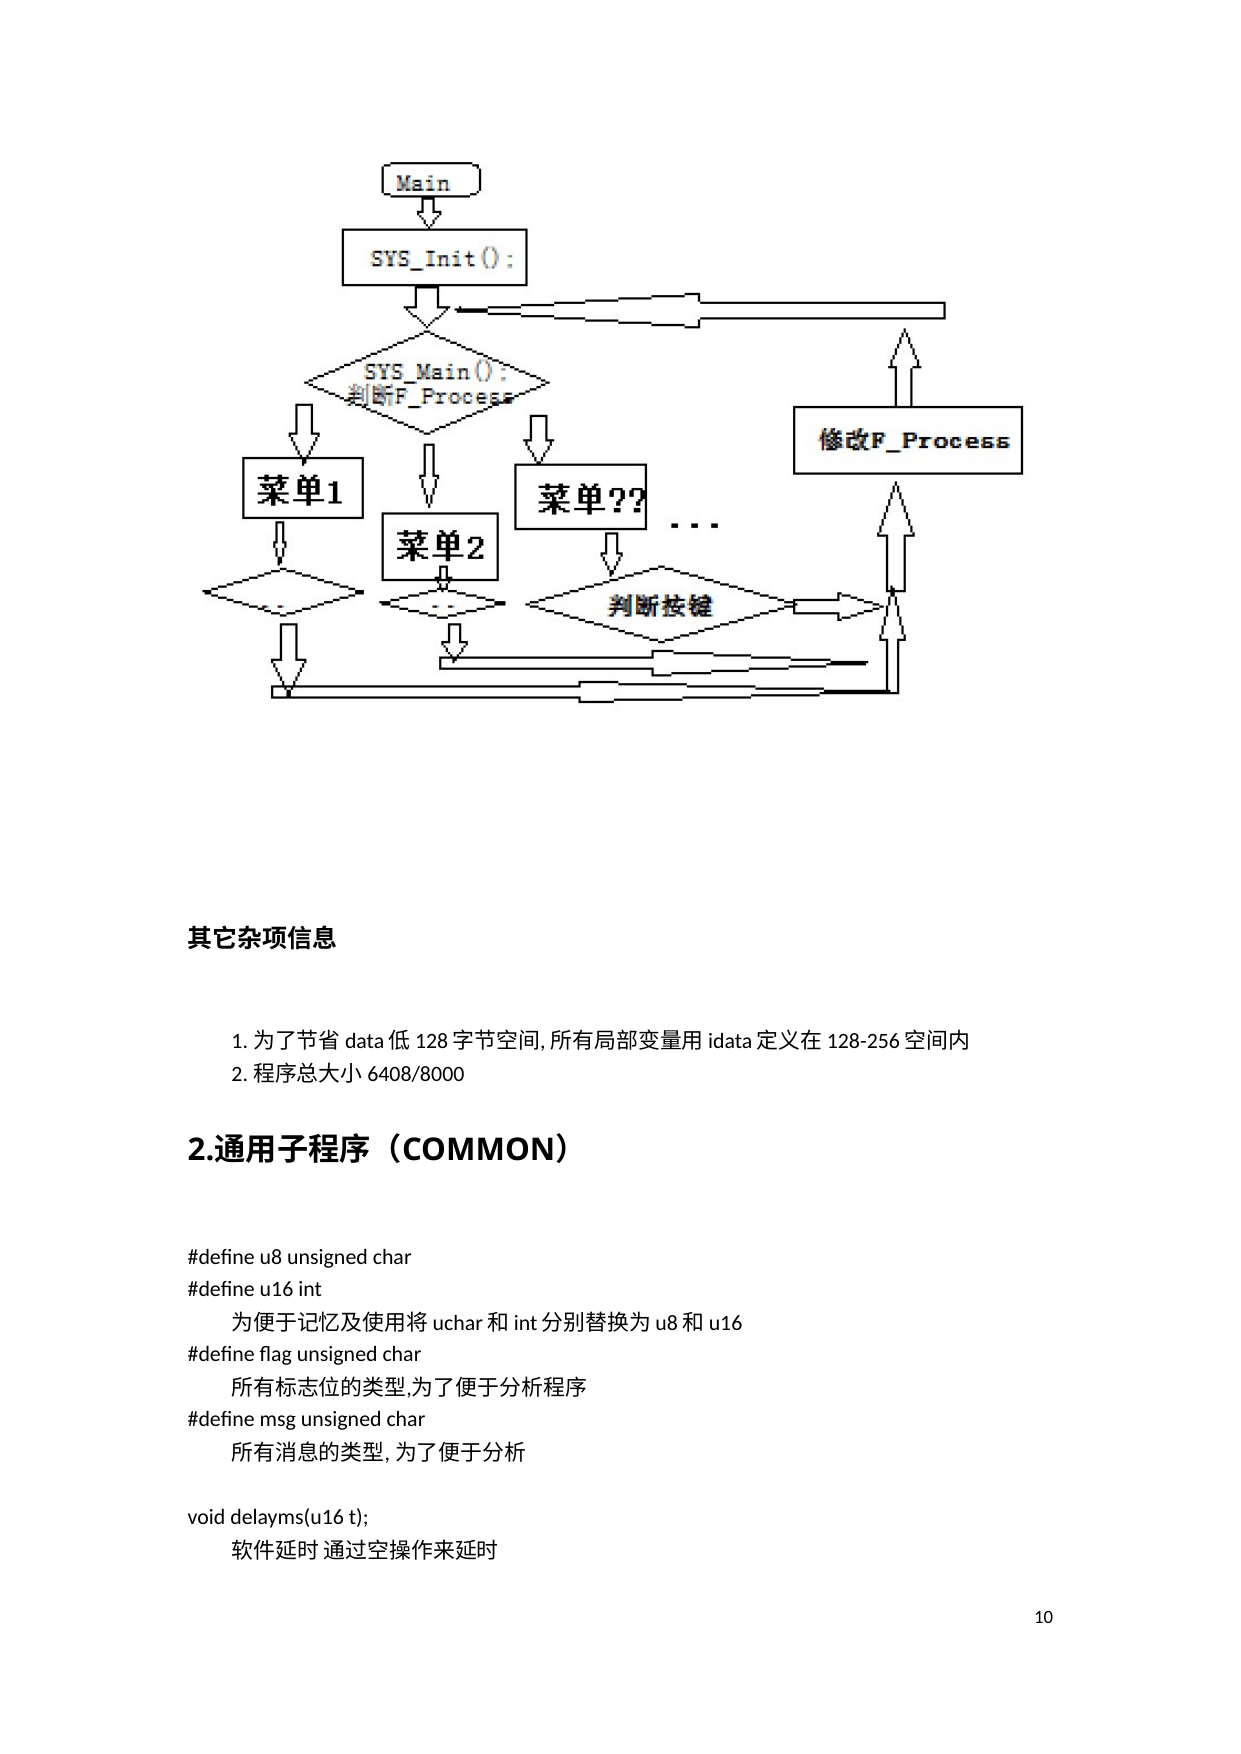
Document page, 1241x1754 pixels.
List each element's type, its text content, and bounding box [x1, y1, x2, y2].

picture [187, 162, 1053, 712]
text #define flag unsigned char [187, 1337, 1053, 1370]
text #define u16 int [187, 1272, 1053, 1305]
subtitle 其它杂项信息 [187, 904, 1053, 969]
text 软件延时 通过空操作来延时 [187, 1532, 1053, 1565]
text 所有消息的类型, 为了便于分析 [187, 1435, 1053, 1467]
text void delayms(u16 t); [187, 1500, 1053, 1532]
text #define u8 unsigned char [187, 1240, 1053, 1272]
subtitle 2.通用子程序（COMMON） [187, 1115, 1053, 1180]
text 2. 程序总大小 6408/8000 [187, 1055, 1053, 1088]
text #define msg unsigned char [187, 1402, 1053, 1435]
text 所有标志位的类型,为了便于分析程序 [187, 1370, 1053, 1402]
text 为便于记忆及使用将uchar和int分别替换为u8和u16 [187, 1305, 1053, 1337]
text 1. 为了节省data低128字节空间, 所有局部变量用idata定义在128-256空间内 [187, 1023, 1053, 1055]
